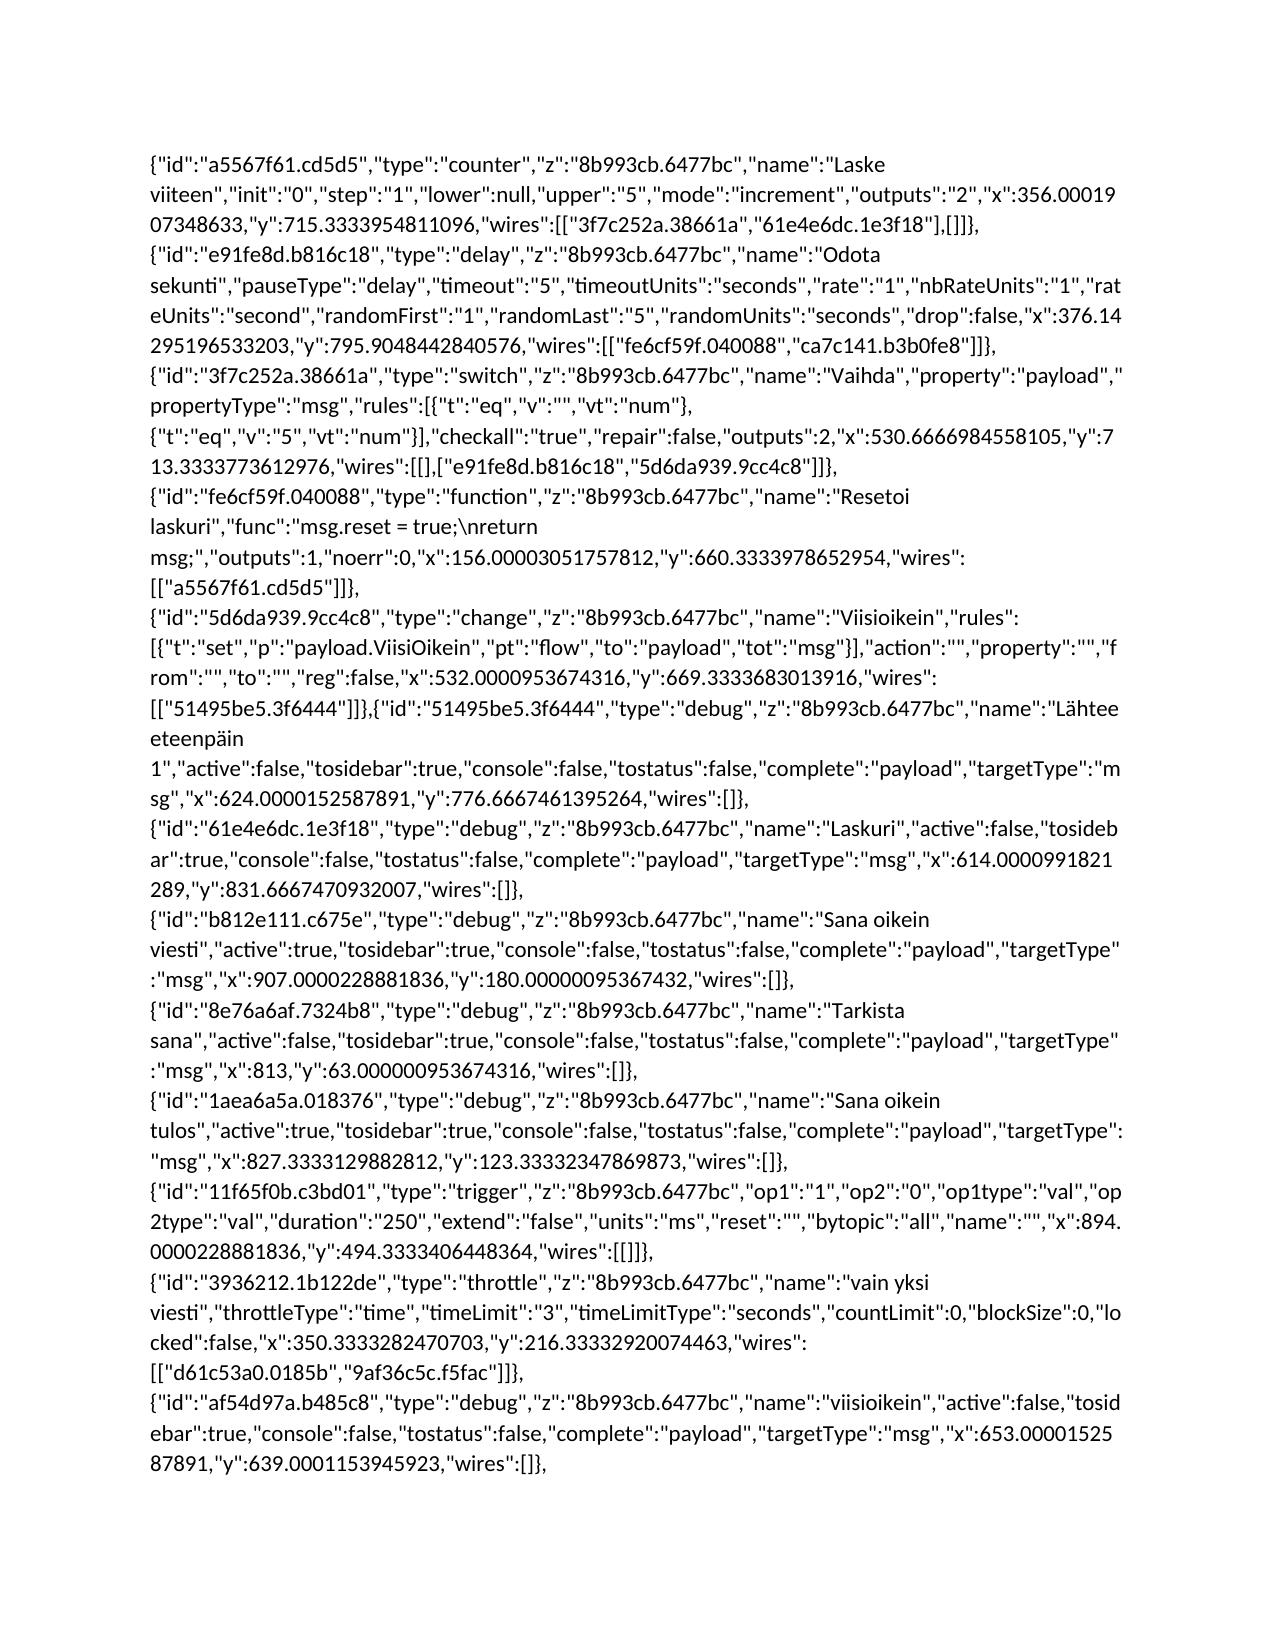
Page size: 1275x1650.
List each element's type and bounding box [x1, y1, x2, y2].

text [150, 150, 1125, 1477]
